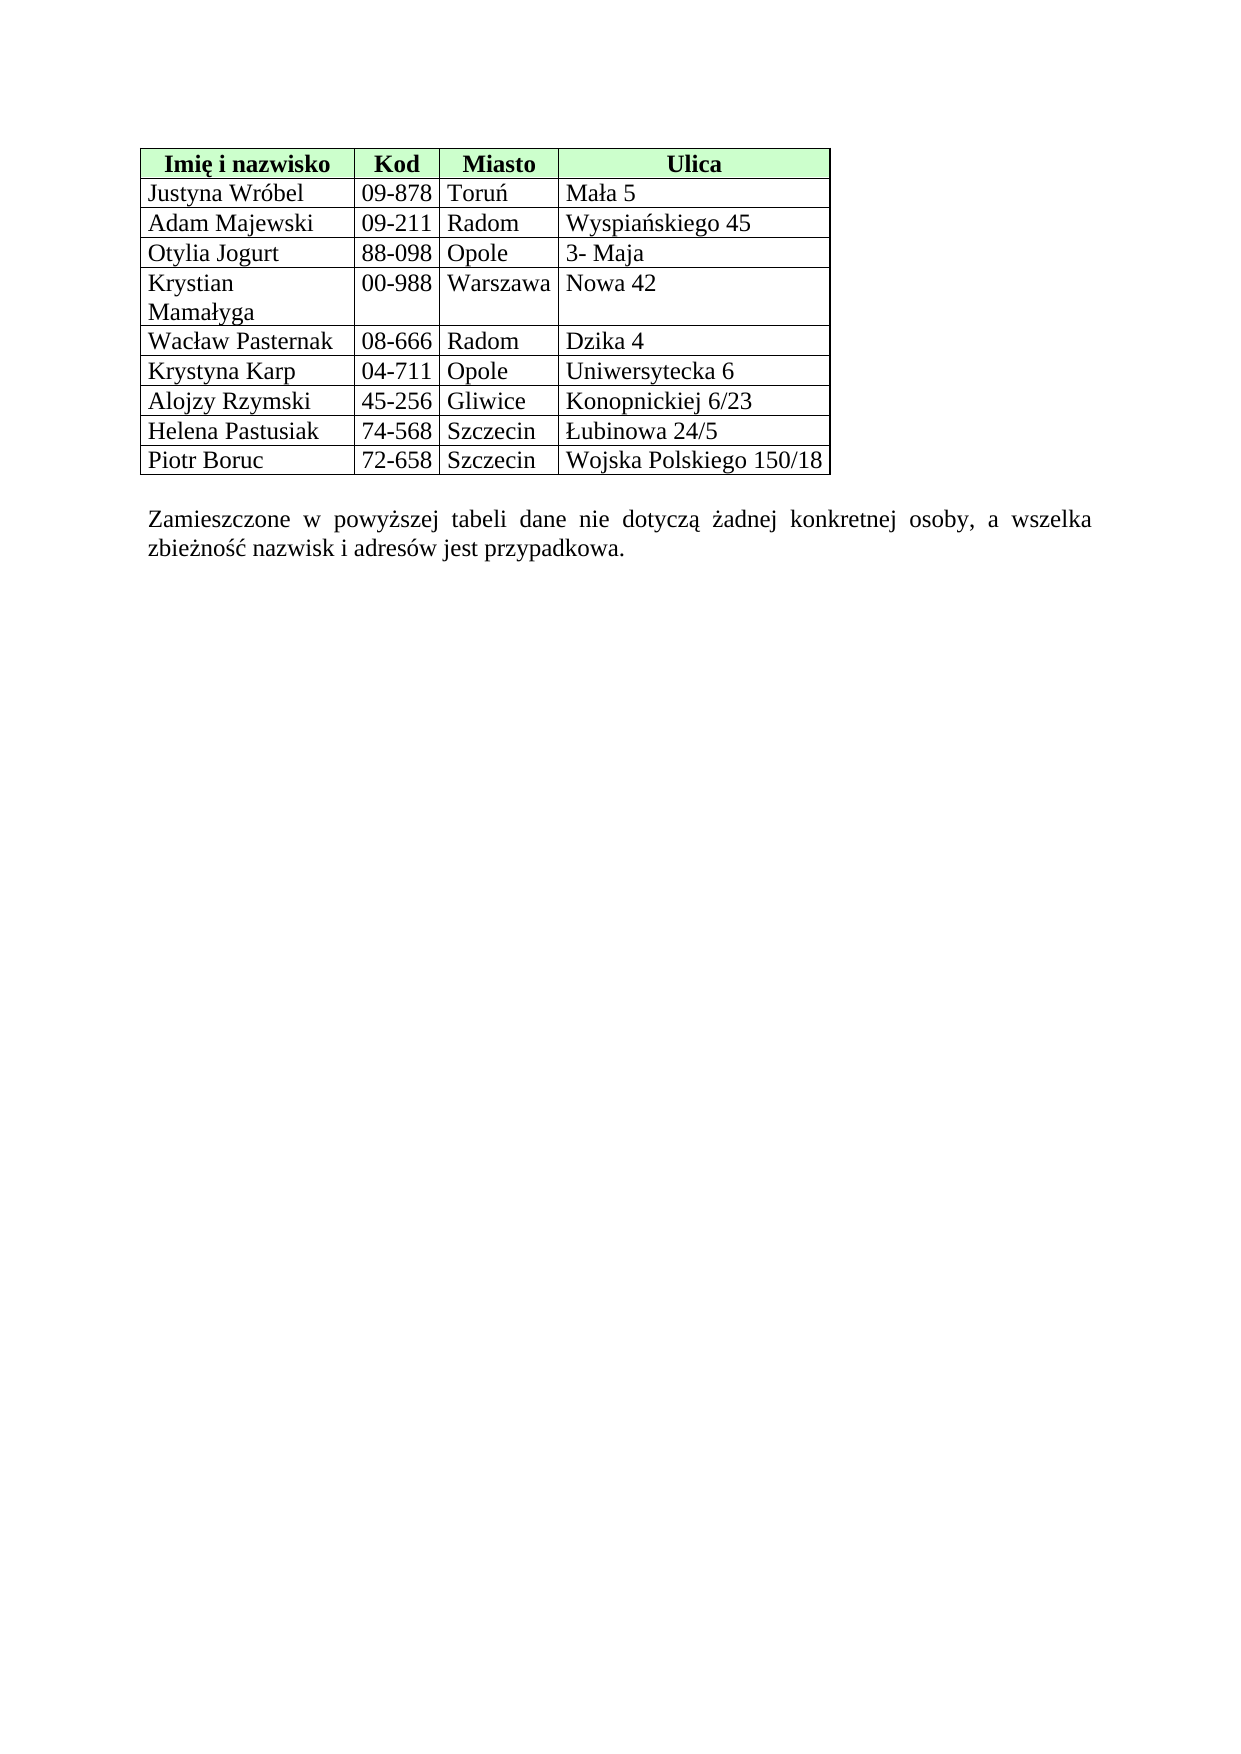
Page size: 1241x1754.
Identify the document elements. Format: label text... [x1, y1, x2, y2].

table_cell Uniwersytecka 6 [559, 356, 829, 385]
table_cell 09-878 [355, 179, 439, 207]
table_cell Radom [440, 326, 558, 355]
table_cell Adam Majewski [141, 208, 354, 237]
table_cell Toruń [440, 179, 558, 207]
table_cell 88-098 [355, 238, 439, 267]
table_cell Warszawa [440, 268, 558, 325]
table_cell Mała 5 [559, 179, 829, 207]
text Zamieszczone w powyższej tabeli dane nie dotyczą żadnej konkretnej osoby, a wszelka zbieżność nazwisk i adresów jest przypadkowa. [148, 504, 1093, 562]
table_cell Opole [440, 238, 558, 267]
table_cell Wojska Polskiego 150/18 [559, 446, 829, 474]
table_cell Wyspiańskiego 45 [559, 208, 829, 237]
table_cell Gliwice [440, 386, 558, 415]
table_cell Krystian Mamałyga [141, 268, 354, 325]
table_cell 04-711 [355, 356, 439, 385]
table_cell 00-988 [355, 268, 439, 325]
table_cell Szczecin [440, 446, 558, 474]
table_cell 3- Maja [559, 238, 829, 267]
table_cell Konopnickiej 6/23 [559, 386, 829, 415]
table_cell Otylia Jogurt [141, 238, 354, 267]
table_cell Opole [440, 356, 558, 385]
table_cell 08-666 [355, 326, 439, 355]
table_cell 72-658 [355, 446, 439, 474]
table_cell Radom [440, 208, 558, 237]
table_header Kod [355, 149, 439, 177]
table_cell Nowa 42 [559, 268, 829, 325]
table_header Miasto [440, 149, 558, 177]
table_header Ulica [559, 149, 829, 177]
table_cell Szczecin [440, 416, 558, 444]
table_cell Helena Pastusiak [141, 416, 354, 444]
table_cell 09-211 [355, 208, 439, 237]
table_cell Piotr Boruc [141, 446, 354, 474]
table_header Imię i nazwisko [141, 149, 354, 177]
table_cell Wacław Pasternak [141, 326, 354, 355]
table_cell Krystyna Karp [141, 356, 354, 385]
table_cell Dzika 4 [559, 326, 829, 355]
table_cell 45-256 [355, 386, 439, 415]
table_cell 74-568 [355, 416, 439, 444]
table_cell Justyna Wróbel [141, 179, 354, 207]
table_cell Łubinowa 24/5 [559, 416, 829, 444]
table_cell Alojzy Rzymski [141, 386, 354, 415]
